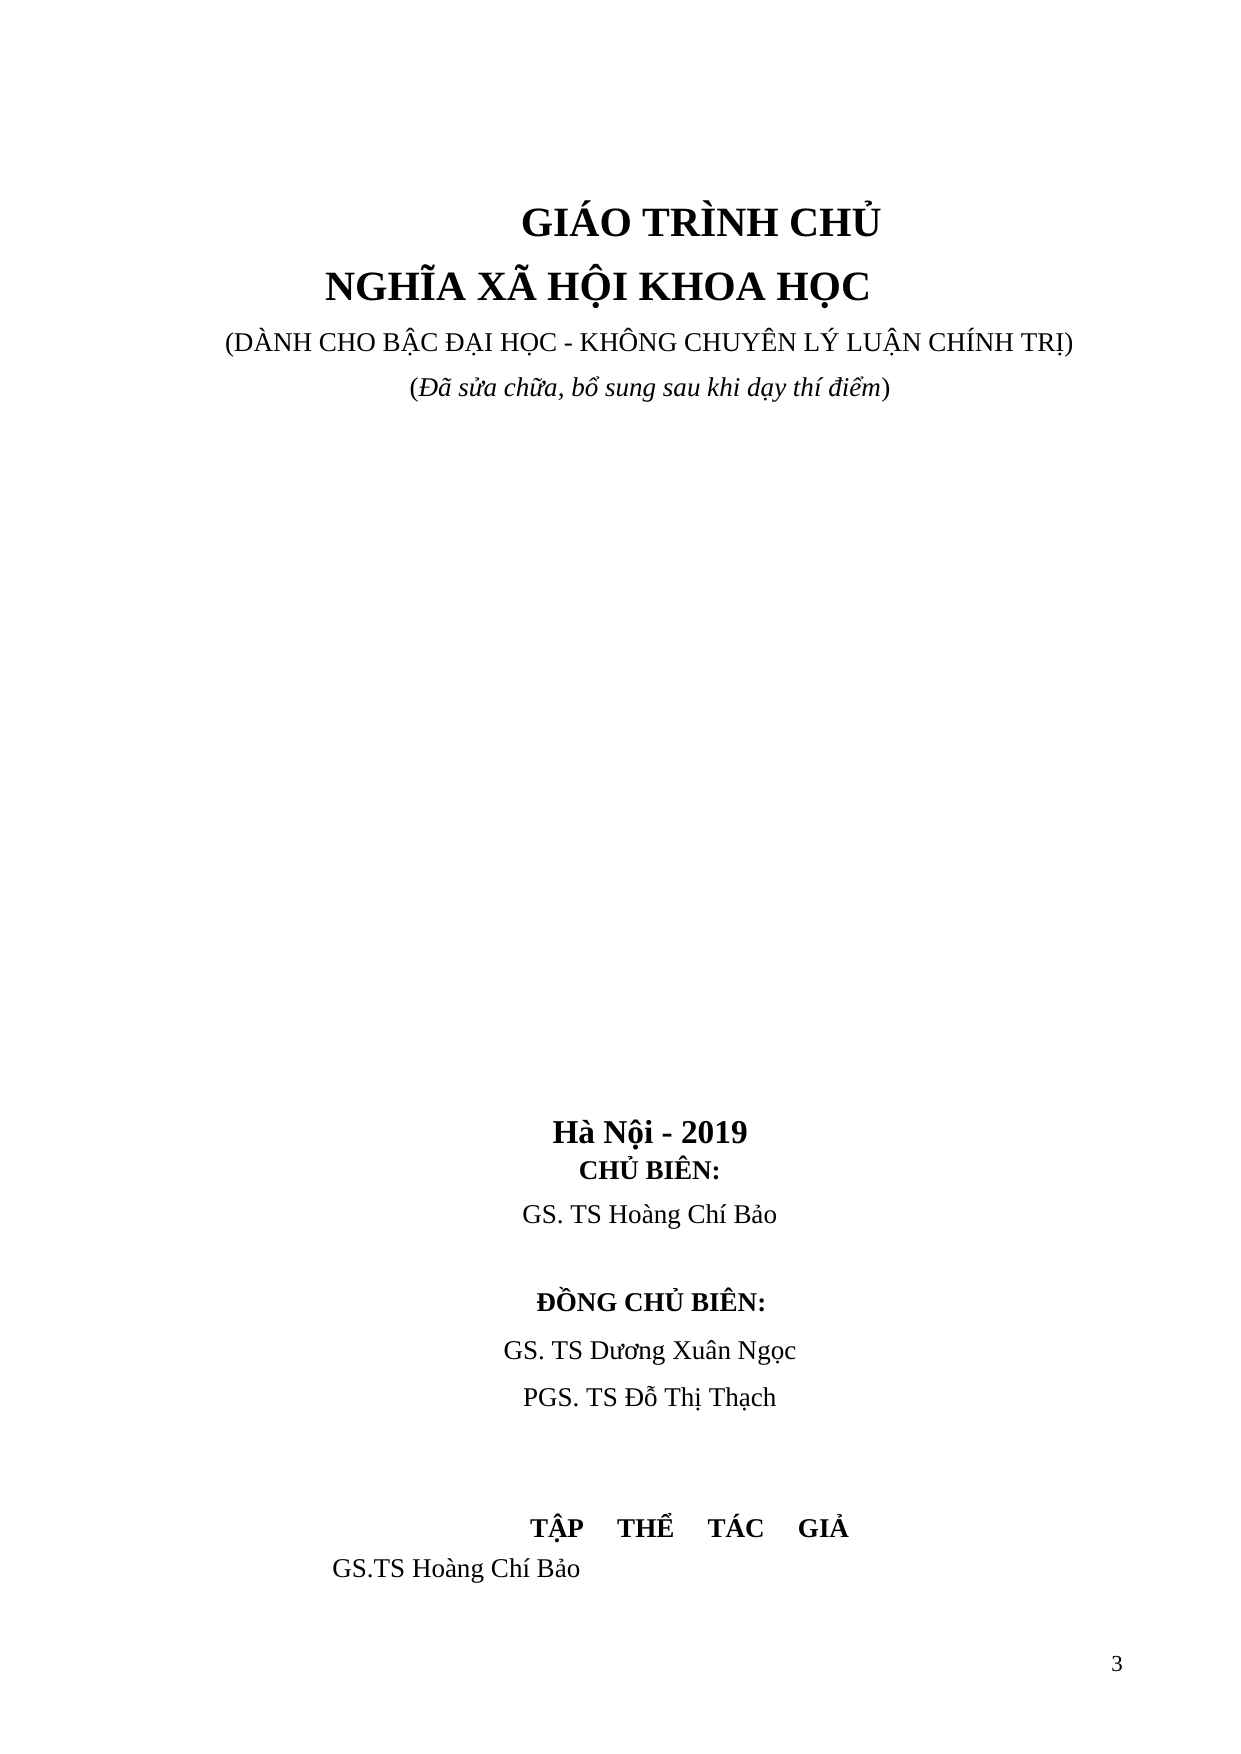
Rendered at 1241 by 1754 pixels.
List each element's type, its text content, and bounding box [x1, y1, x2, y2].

text TẬP THỂ TÁC GIẢ GS.TS Hoàng Chí Bảo [332, 1512, 849, 1583]
text (Đã sửa chữa, bổ sung sau khi dạy thí điểm) [175, 371, 1124, 403]
text GS. TS Dương Xuân Ngọc [175, 1334, 796, 1365]
subtitle Hà Nội - 2019 [175, 1112, 1124, 1151]
text CHỦ BIÊN: [175, 1154, 721, 1185]
text GIÁO TRÌNH CHỦ NGHĨA XÃ HỘI KHOA HỌC [325, 197, 975, 310]
text PGS. TS Đỗ Thị Thạch [175, 1381, 776, 1412]
text ĐỒNG CHỦ BIÊN: [175, 1286, 766, 1317]
text GS. TS Hoàng Chí Bảo [175, 1198, 777, 1229]
text (DÀNH CHO BẬC ĐẠI HỌC - KHÔNG CHUYÊN LÝ LUẬN CHÍNH TRỊ) [175, 327, 1074, 358]
